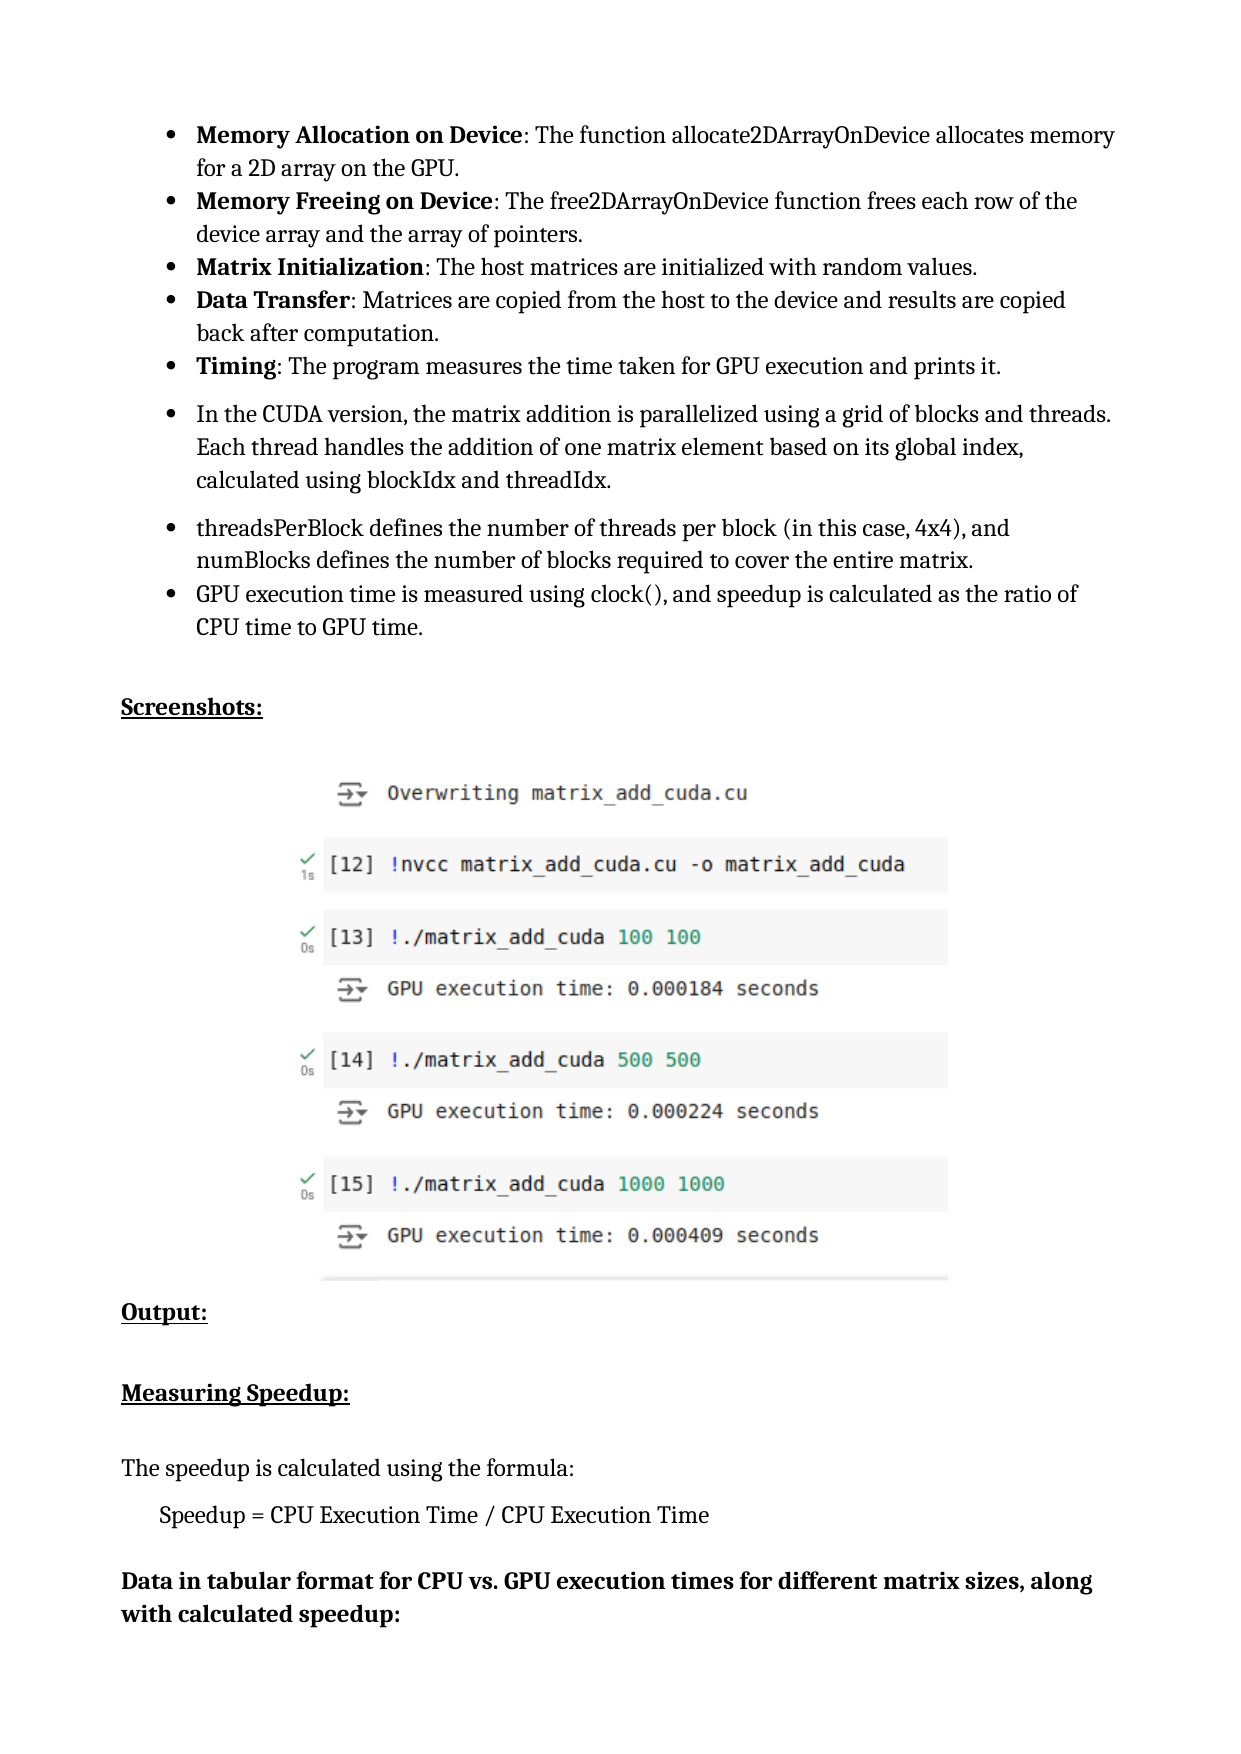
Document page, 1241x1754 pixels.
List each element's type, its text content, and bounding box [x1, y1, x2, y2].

text Screenshots: [121, 693, 1119, 755]
list GPU execution time is measured using clock(), and speedup is calculated as the ratio of CPU time to GPU time. [167, 579, 1119, 674]
list Data Transfer: Matrices are copied from the host to the device and results are copied back after computation. [167, 286, 1119, 348]
list Matrix Initialization: The host matrices are initialized with random values. [167, 253, 1119, 282]
list Timing: The program measures the time taken for GPU execution and prints it. [167, 352, 1119, 381]
list In the CUDA version, the matrix addition is parallelized using a grid of blocks and threads. Each thread handles the addition of one matrix element based on its global index, calculated using blockIdx and threadIdx. [167, 400, 1119, 494]
subtitle Measuring Speedup: [121, 1379, 1119, 1441]
list Memory Freeing on Device: The free2DArrayOnDevice function frees each row of the device array and the array of pointers. [167, 187, 1119, 249]
text Output: [121, 1298, 1119, 1360]
picture [292, 773, 949, 1281]
list threadsPerBlock defines the number of threads per block (in this case, 4x4), and numBlocks defines the number of blocks required to cover the entire matrix. [167, 513, 1119, 575]
list Memory Allocation on Device: The function allocate2DArrayOnDevice allocates memory for a 2D array on the GPU. [167, 121, 1119, 183]
text The speedup is calculated using the formula: [121, 1454, 1119, 1482]
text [121, 1501, 1119, 1629]
